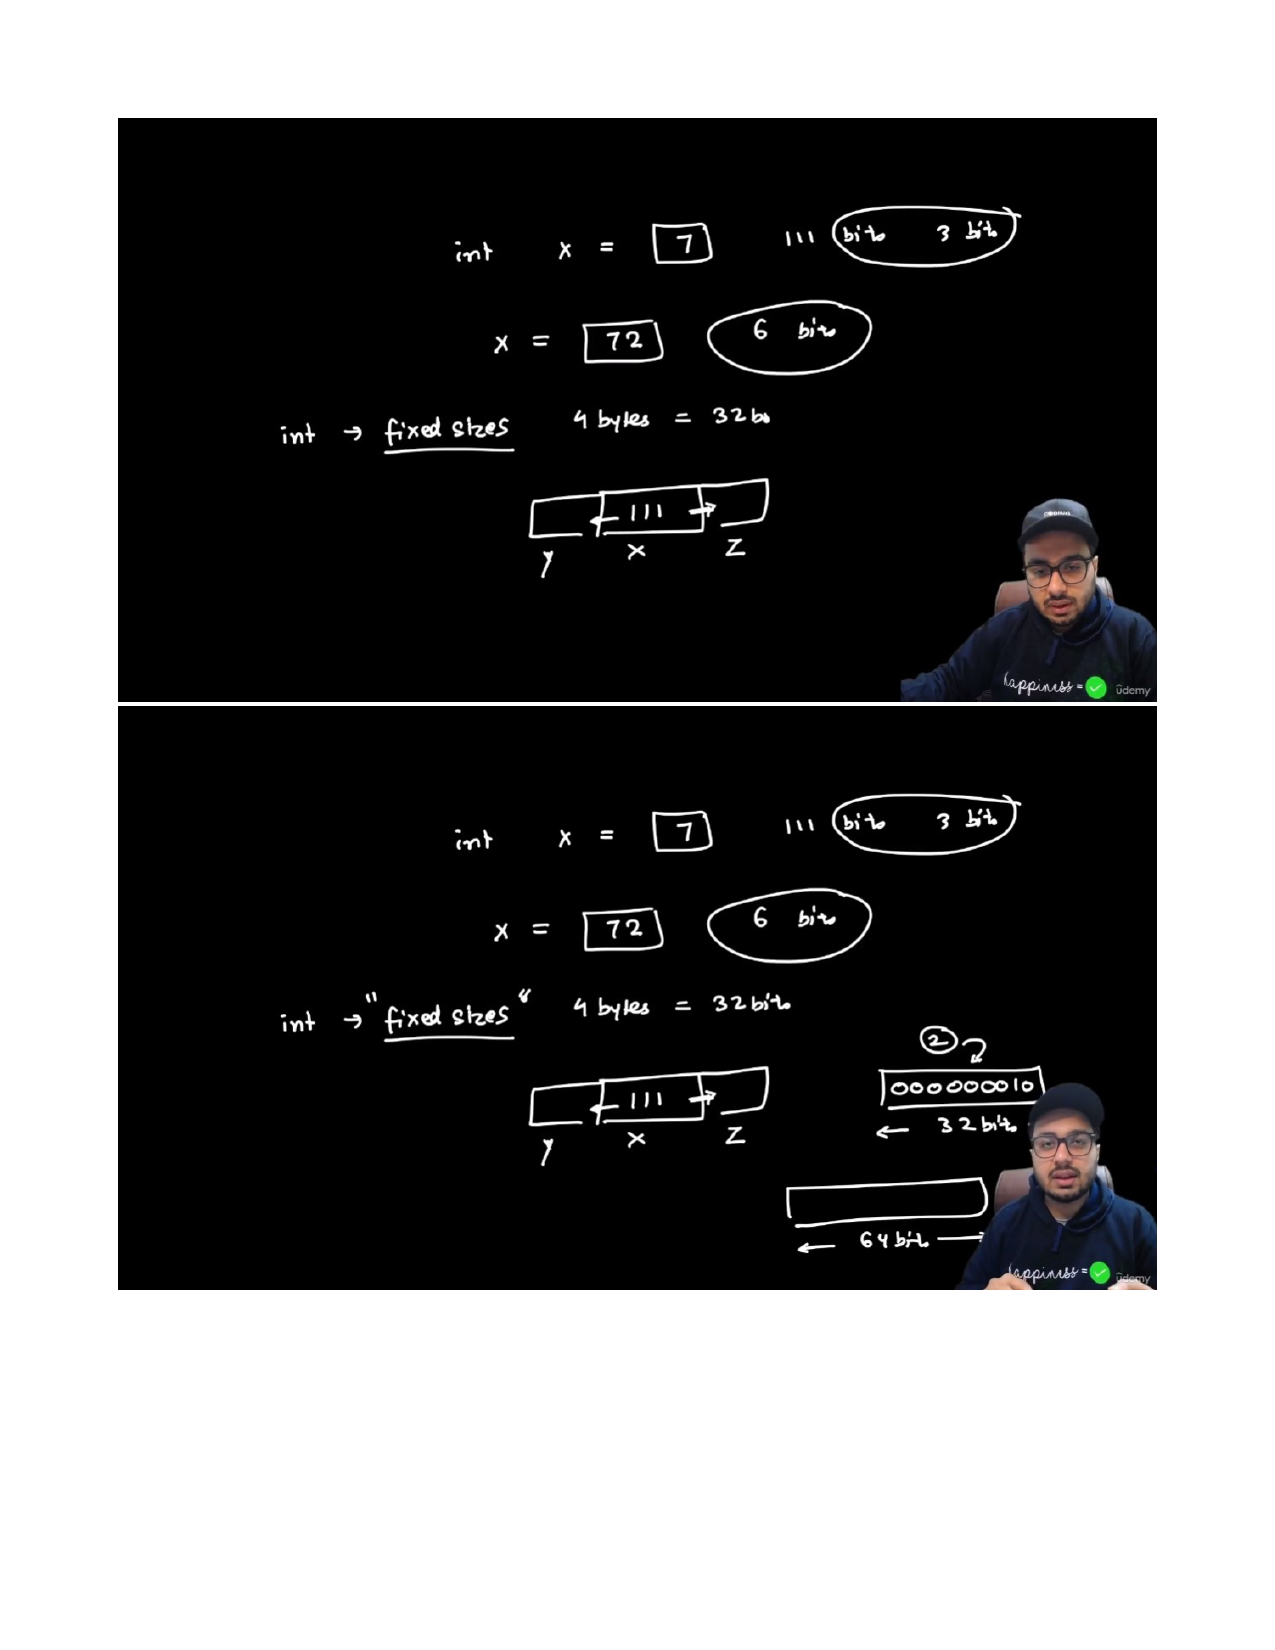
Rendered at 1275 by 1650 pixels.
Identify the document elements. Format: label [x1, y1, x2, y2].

picture [118, 118, 1157, 702]
picture [118, 706, 1157, 1290]
